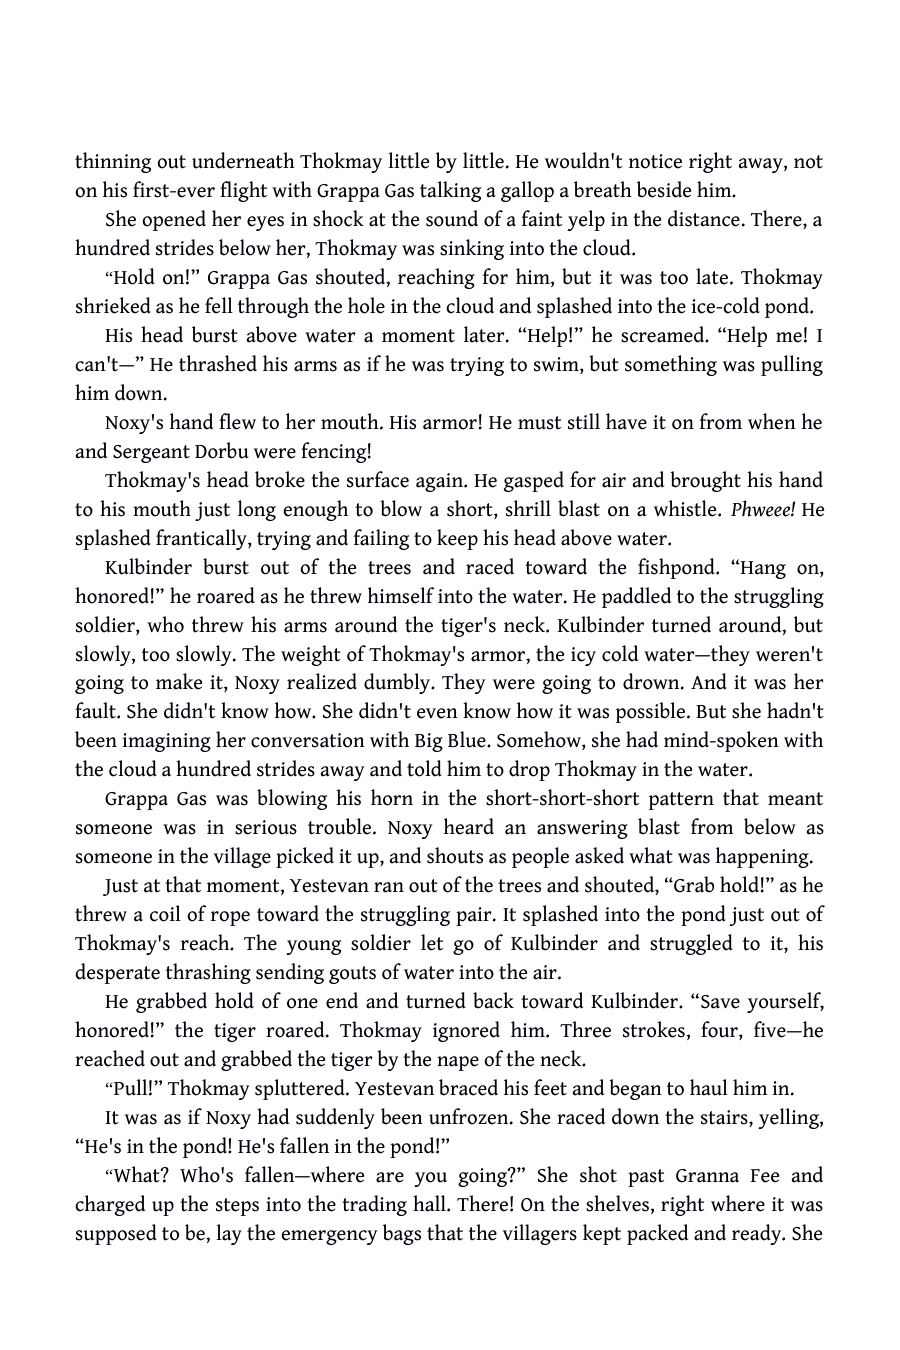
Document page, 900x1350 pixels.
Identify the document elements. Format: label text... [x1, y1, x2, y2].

text Thokmay's head broke the surface again. He gasped for air and brought his hand to his mouth just long enough to blow a short, shrill blast on a whistle. Phweee! He splashed frantically, trying and failing to keep his head above water. [75, 469, 825, 551]
text Noxy's hand flew to her mouth. His armor! He must still have it on from when he and Sergeant Dorbu were fencing! [75, 411, 825, 464]
text He grabbed hold of one end and turned back toward Kulbinder. “Save yourself, honored!” the tiger roared. Thokmay ignored him. Three strokes, four, five—he reached out and grabbed the tiger by the nape of the neck. [75, 990, 825, 1072]
text Kulbinder burst out of the trees and raced toward the fishpond. “Hang on, honored!” he roared as he threw himself into the water. He paddled to the struggling soldier, who threw his arms around the tiger's neck. Kulbinder turned around, but slowly, too slowly. The weight of Thokmay's armor, the icy cold water—they weren't going to make it, Noxy realized dumbly. They were going to drown. And it was her fault. She didn't know how. She didn't even know how it was possible. But she hadn't been imagining her conversation with Big Blue. Somehow, she had mind-spoken with the cloud a hundred strides away and told him to drop Thokmay in the water. [75, 556, 825, 783]
text His head burst above water a moment later. “Help!” he screamed. “Help me! I can't—” He thrashed his arms as if he was trying to swim, but something was pulling him down. [75, 324, 825, 406]
text It was as if Noxy had suddenly been unfrozen. She raced down the stairs, yelling, “He's in the pond! He's fallen in the pond!” [75, 1106, 825, 1159]
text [75, 151, 825, 204]
text “Hold on!” Grappa Gas shouted, reaching for him, but it was too late. Thokmay shrieked as he fell through the hole in the cloud and splashed into the ice-cold pond. [75, 266, 825, 319]
text Grappa Gas was blowing his horn in the short-short-short pattern that meant someone was in serious trouble. Noxy heard an answering blast from below as someone in the village picked it up, and shouts as people asked what was happening. [75, 788, 825, 870]
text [75, 1164, 825, 1246]
text Just at that moment, Yestevan ran out of the trees and shouted, “Grab hold!” as he threw a coil of rope toward the struggling pair. It splashed into the pond just out of Thokmay's reach. The young soldier let go of Kulbinder and struggled to it, his desperate thrashing sending gouts of water into the air. [75, 874, 825, 986]
text “Pull!” Thokmay spluttered. Yestevan braced his feet and began to haul him in. [75, 1077, 825, 1101]
text She opened her eyes in shock at the sound of a faint yelp in the distance. There, a hundred strides below her, Thokmay was sinking into the cloud. [75, 208, 825, 262]
